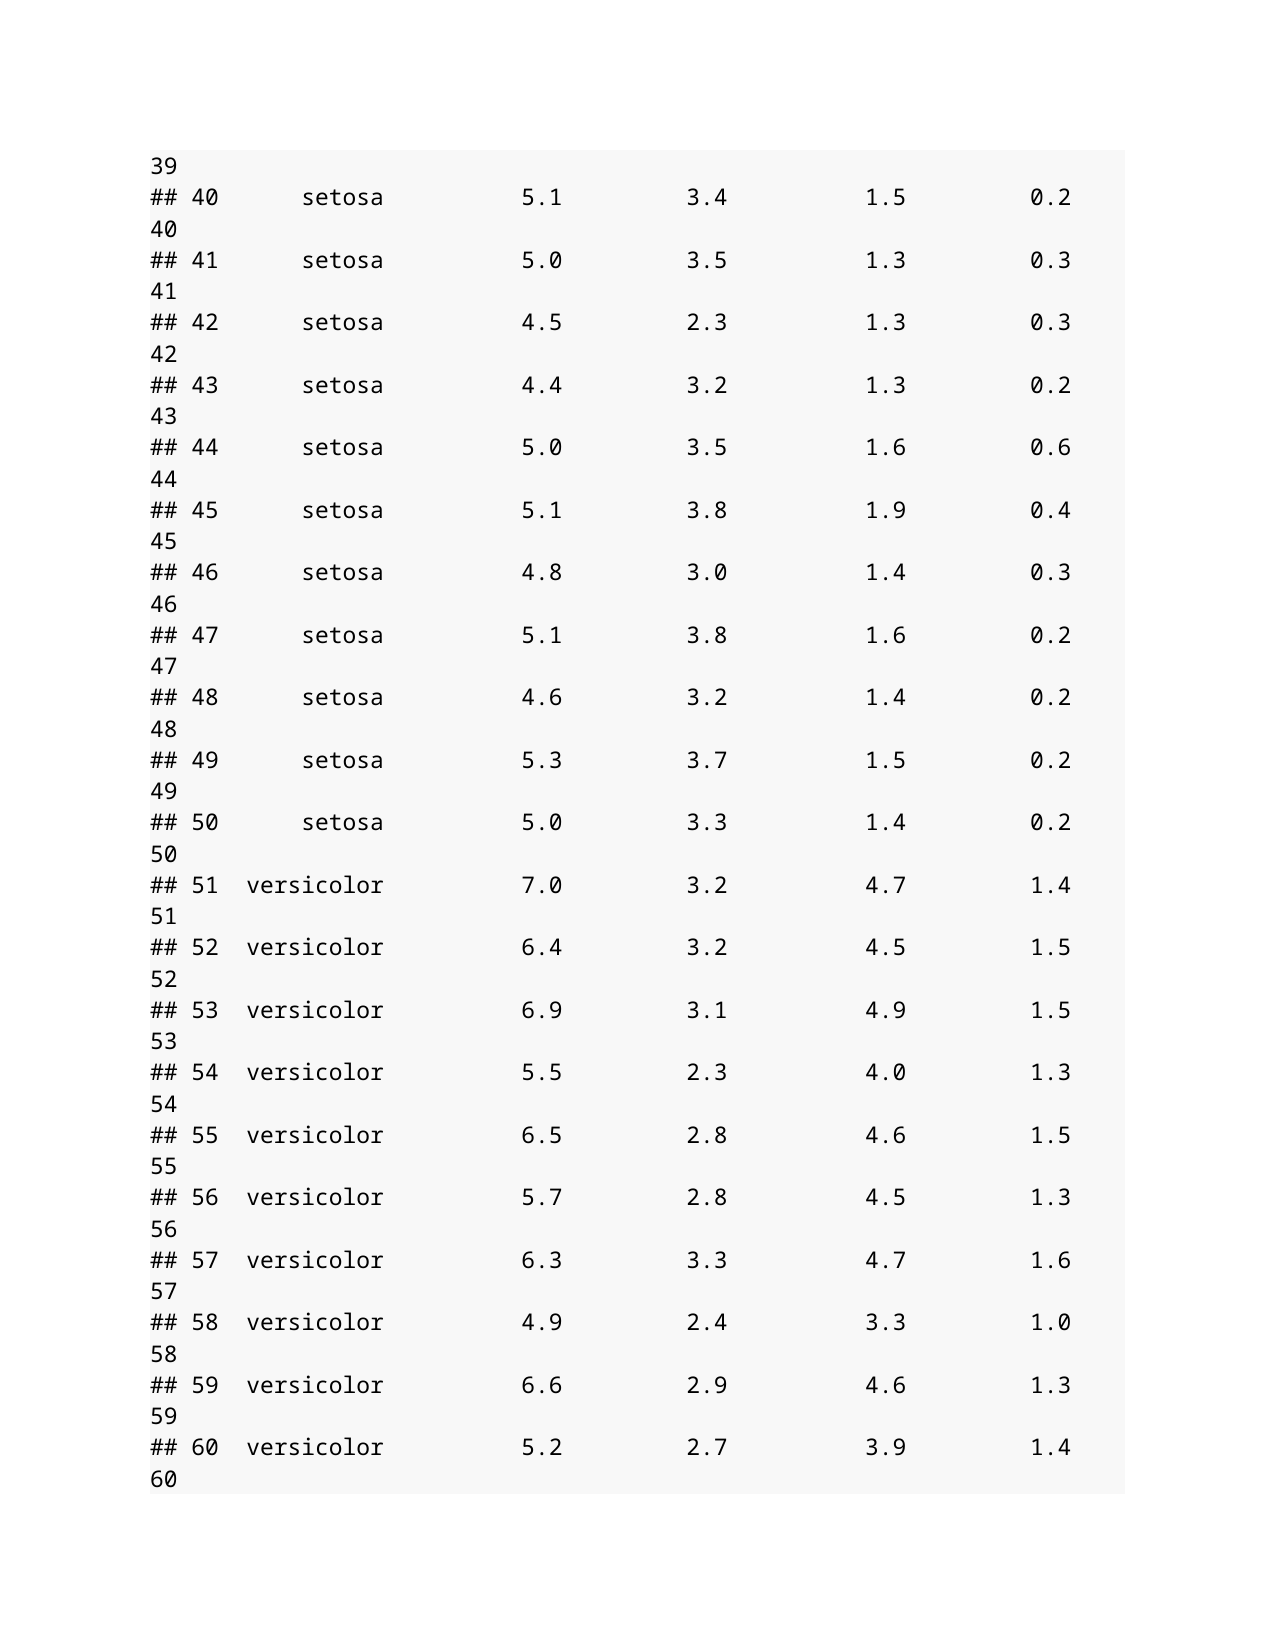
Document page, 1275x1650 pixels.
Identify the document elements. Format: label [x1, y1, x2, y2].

text [150, 150, 1125, 1494]
